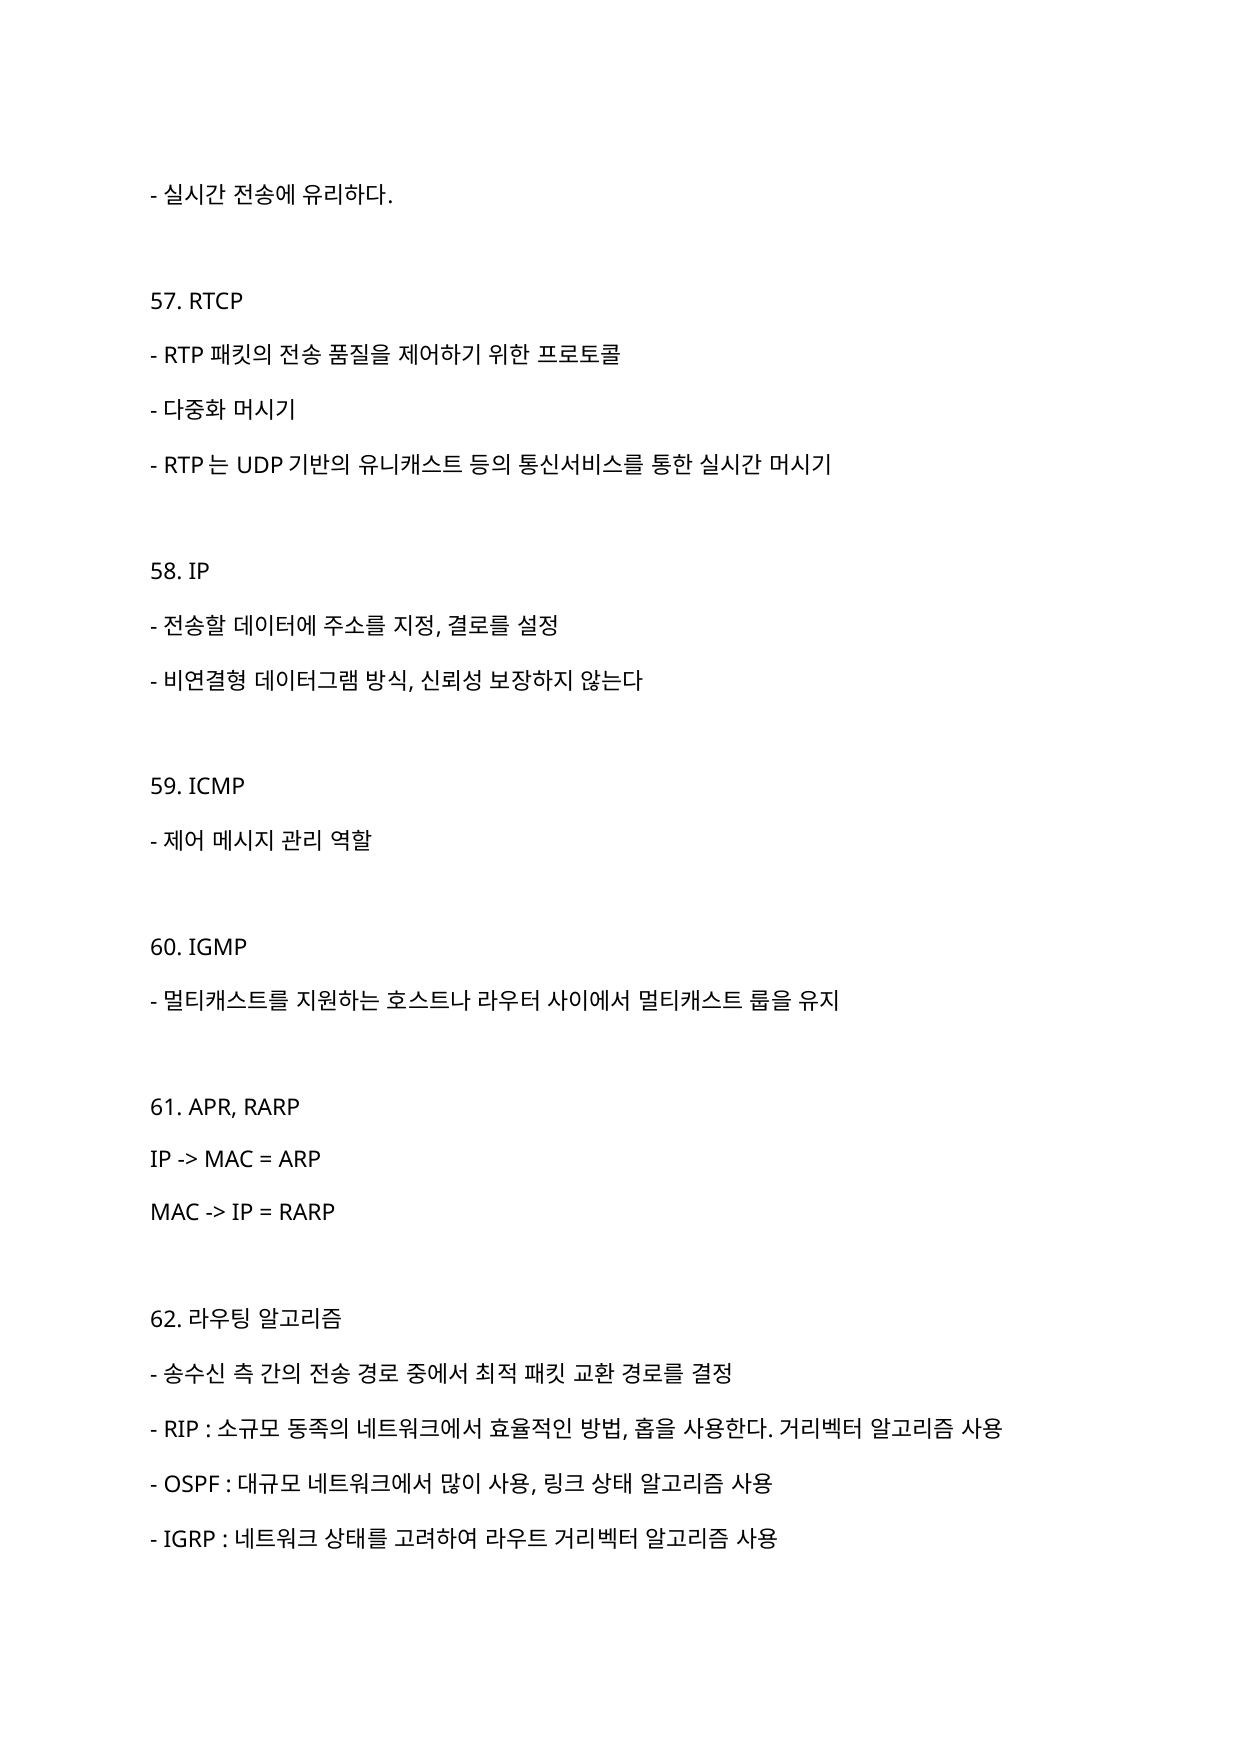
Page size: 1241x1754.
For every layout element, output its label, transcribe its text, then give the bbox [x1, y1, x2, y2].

text - 다중화 머시기 [150, 392, 1090, 426]
text - 제어 메시지 관리 역할 [150, 823, 1090, 856]
text - RTP는 UDP기반의 유니캐스트 등의 통신서비스를 통한 실시간 머시기 [150, 447, 1090, 481]
text - 멀티캐스트를 지원하는 호스트나 라우터 사이에서 멀티캐스트 룹을 유지 [150, 983, 1090, 1016]
text - 비연결형 데이터그램 방식, 신뢰성 보장하지 않는다 [150, 663, 1090, 696]
text MAC -> IP = RARP [150, 1196, 1090, 1227]
text IP -> MAC = ARP [150, 1143, 1090, 1174]
text - 실시간 전송에 유리하다. [150, 177, 1090, 211]
text - RTP 패킷의 전송 품질을 제어하기 위한 프로토콜 [150, 337, 1090, 371]
text 57. RTCP [150, 285, 1090, 316]
text 62. 라우팅 알고리즘 [150, 1301, 1090, 1334]
text 58. IP [150, 555, 1090, 586]
text - RIP : 소규모 동족의 네트워크에서 효율적인 방법, 홉을 사용한다. 거리벡터 알고리즘 사용 [150, 1411, 1090, 1444]
text 60. IGMP [150, 930, 1090, 962]
text 59. ICMP [150, 770, 1090, 801]
text - 송수신 측 간의 전송 경로 중에서 최적 패킷 교환 경로를 결정 [150, 1356, 1090, 1389]
text - OSPF : 대규모 네트워크에서 많이 사용, 링크 상태 알고리즘 사용 [150, 1466, 1090, 1499]
text - IGRP : 네트워크 상태를 고려하여 라우트 거리벡터 알고리즘 사용 [150, 1521, 1090, 1554]
text - 전송할 데이터에 주소를 지정, 결로를 설정 [150, 608, 1090, 641]
text 61. APR, RARP [150, 1091, 1090, 1122]
